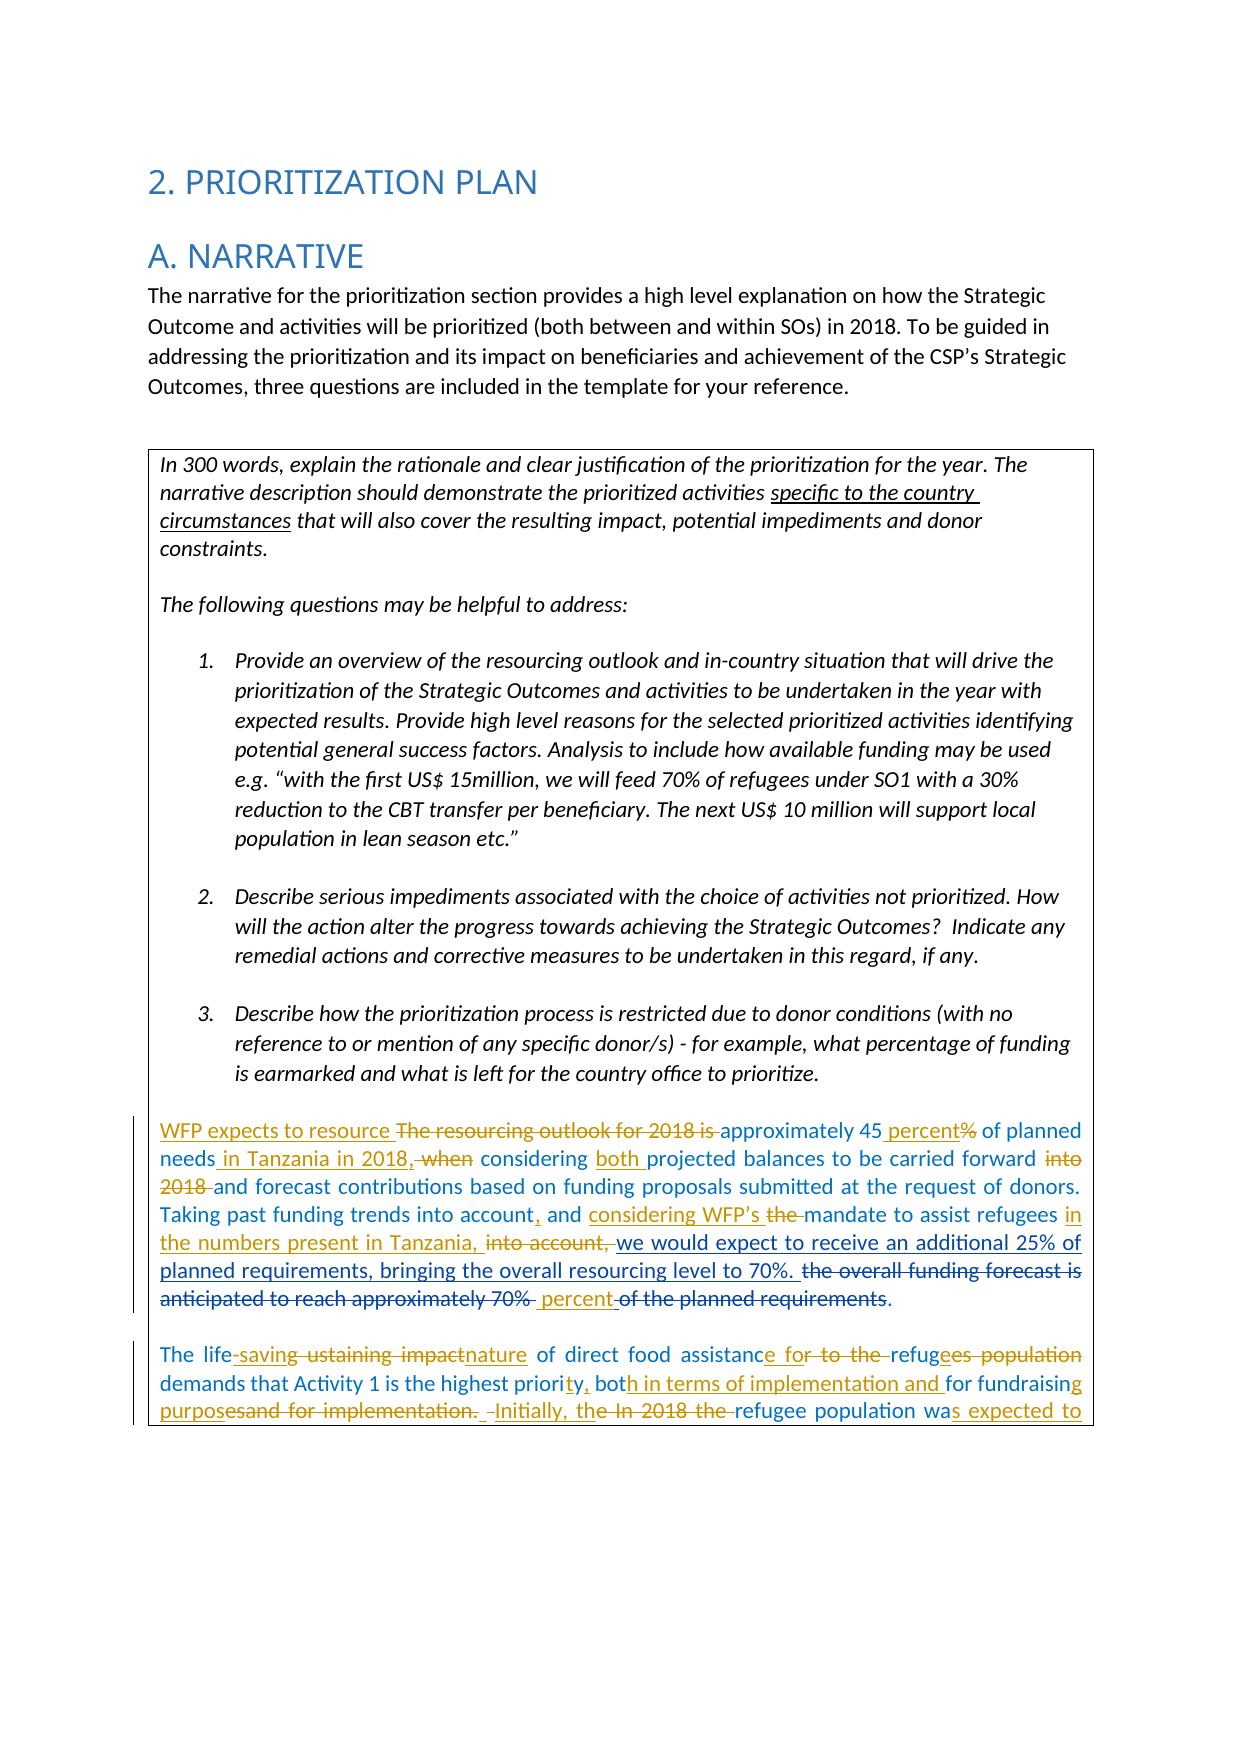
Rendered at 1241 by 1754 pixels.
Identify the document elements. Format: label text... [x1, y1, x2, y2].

text The narrative for the prioritization section provides a high level explanation on how the Strategic Outcome and activities will be prioritized (both between and within SOs) in 2018. To be guided in addressing the prioritization and its impact on beneficiaries and achievement of the CSP’s Strategic Outcomes, three questions are included in the template for your reference. [148, 282, 1093, 400]
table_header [149, 450, 1093, 1425]
subtitle 2. PRIORITIZATION PLAN [148, 159, 1093, 204]
subtitle A. NARRATIVE [148, 233, 1093, 278]
